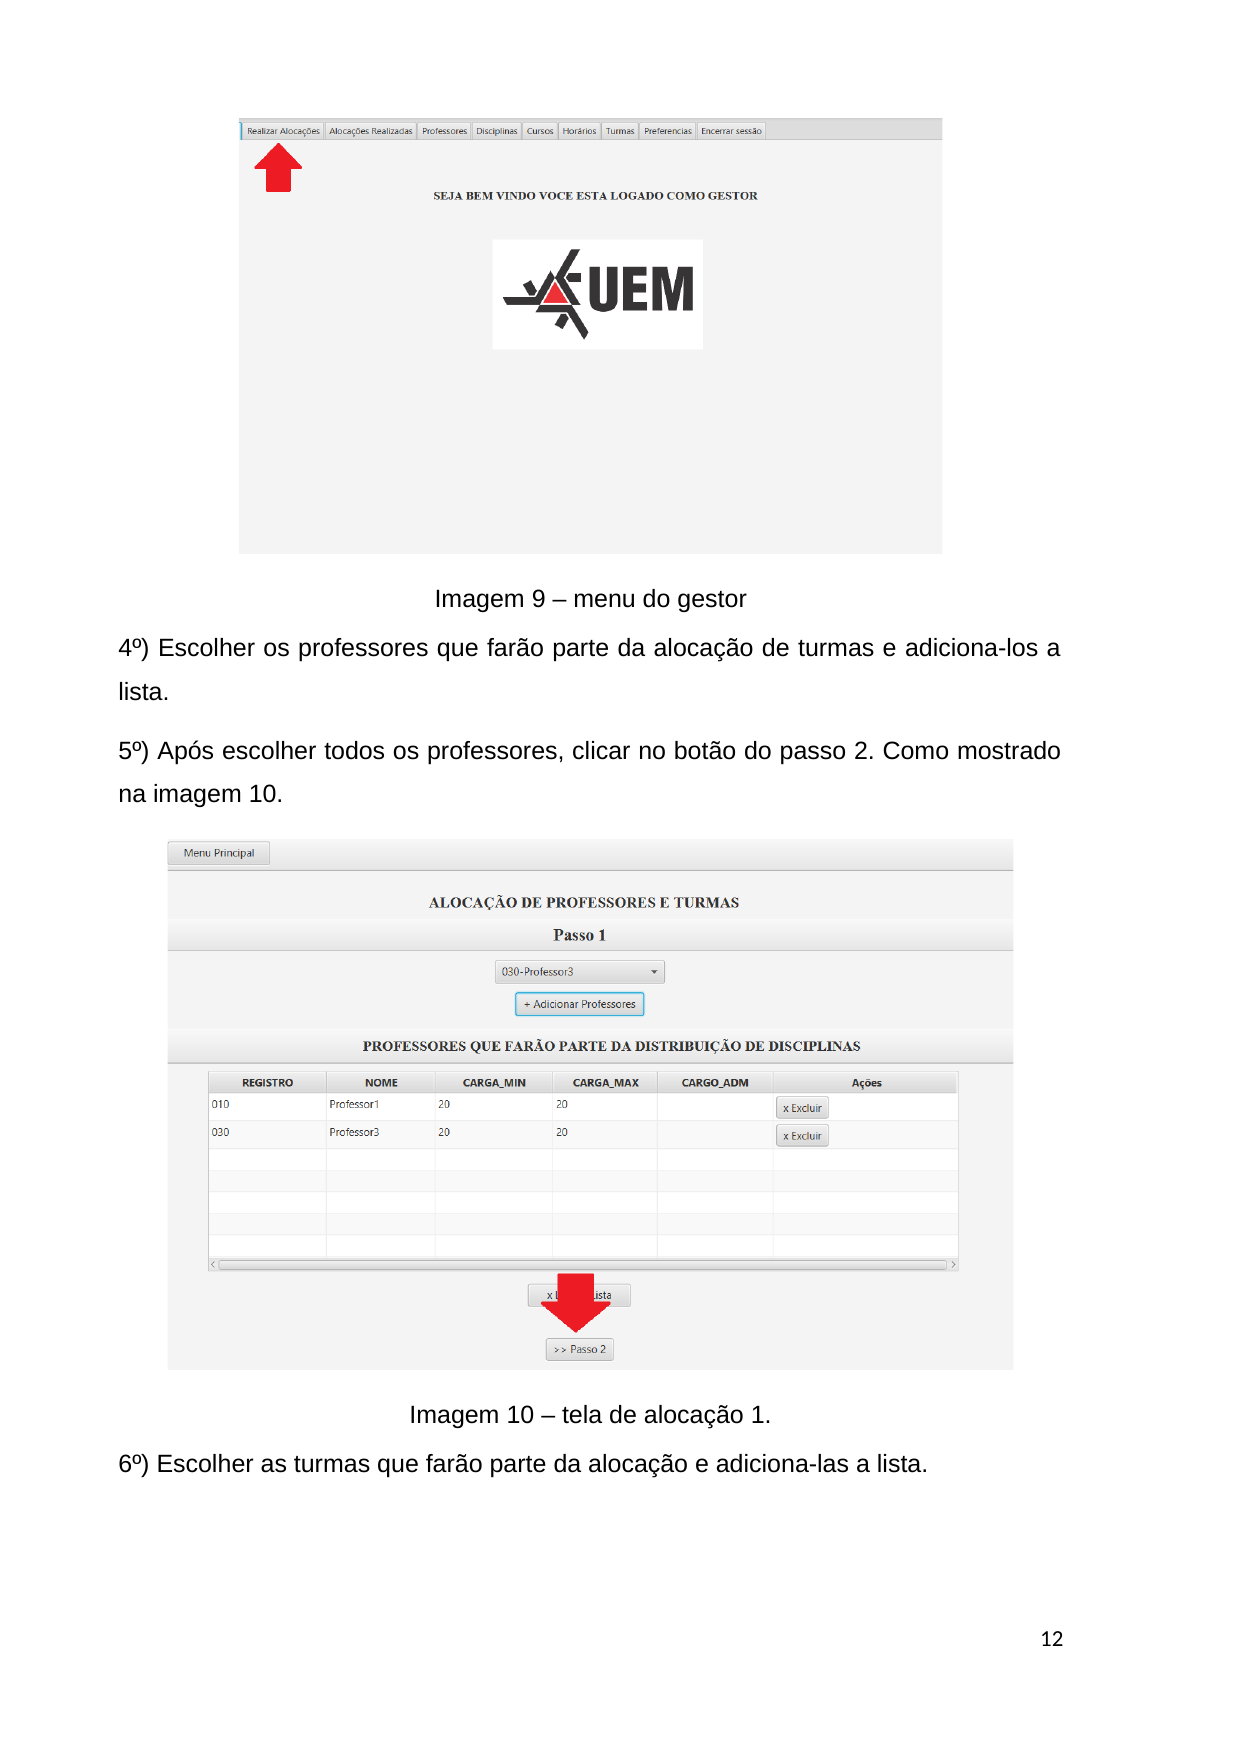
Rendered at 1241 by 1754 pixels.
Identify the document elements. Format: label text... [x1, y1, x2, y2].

text 6º) Escolher as turmas que farão parte da alocação e adiciona-las a lista. [118, 1449, 1063, 1478]
text Imagem 10 – tela de alocação 1. [118, 1400, 1063, 1428]
picture [238, 118, 943, 554]
text 4º) Escolher os professores que farão parte da alocação de turmas e adiciona-los a lista. [118, 633, 1063, 705]
text Imagem 9 – menu do gestor [118, 584, 1063, 612]
text 5º) Após escolher todos os professores, clicar no botão do passo 2. Como mostrado na imagem 10. [118, 736, 1063, 808]
picture [167, 839, 1014, 1370]
